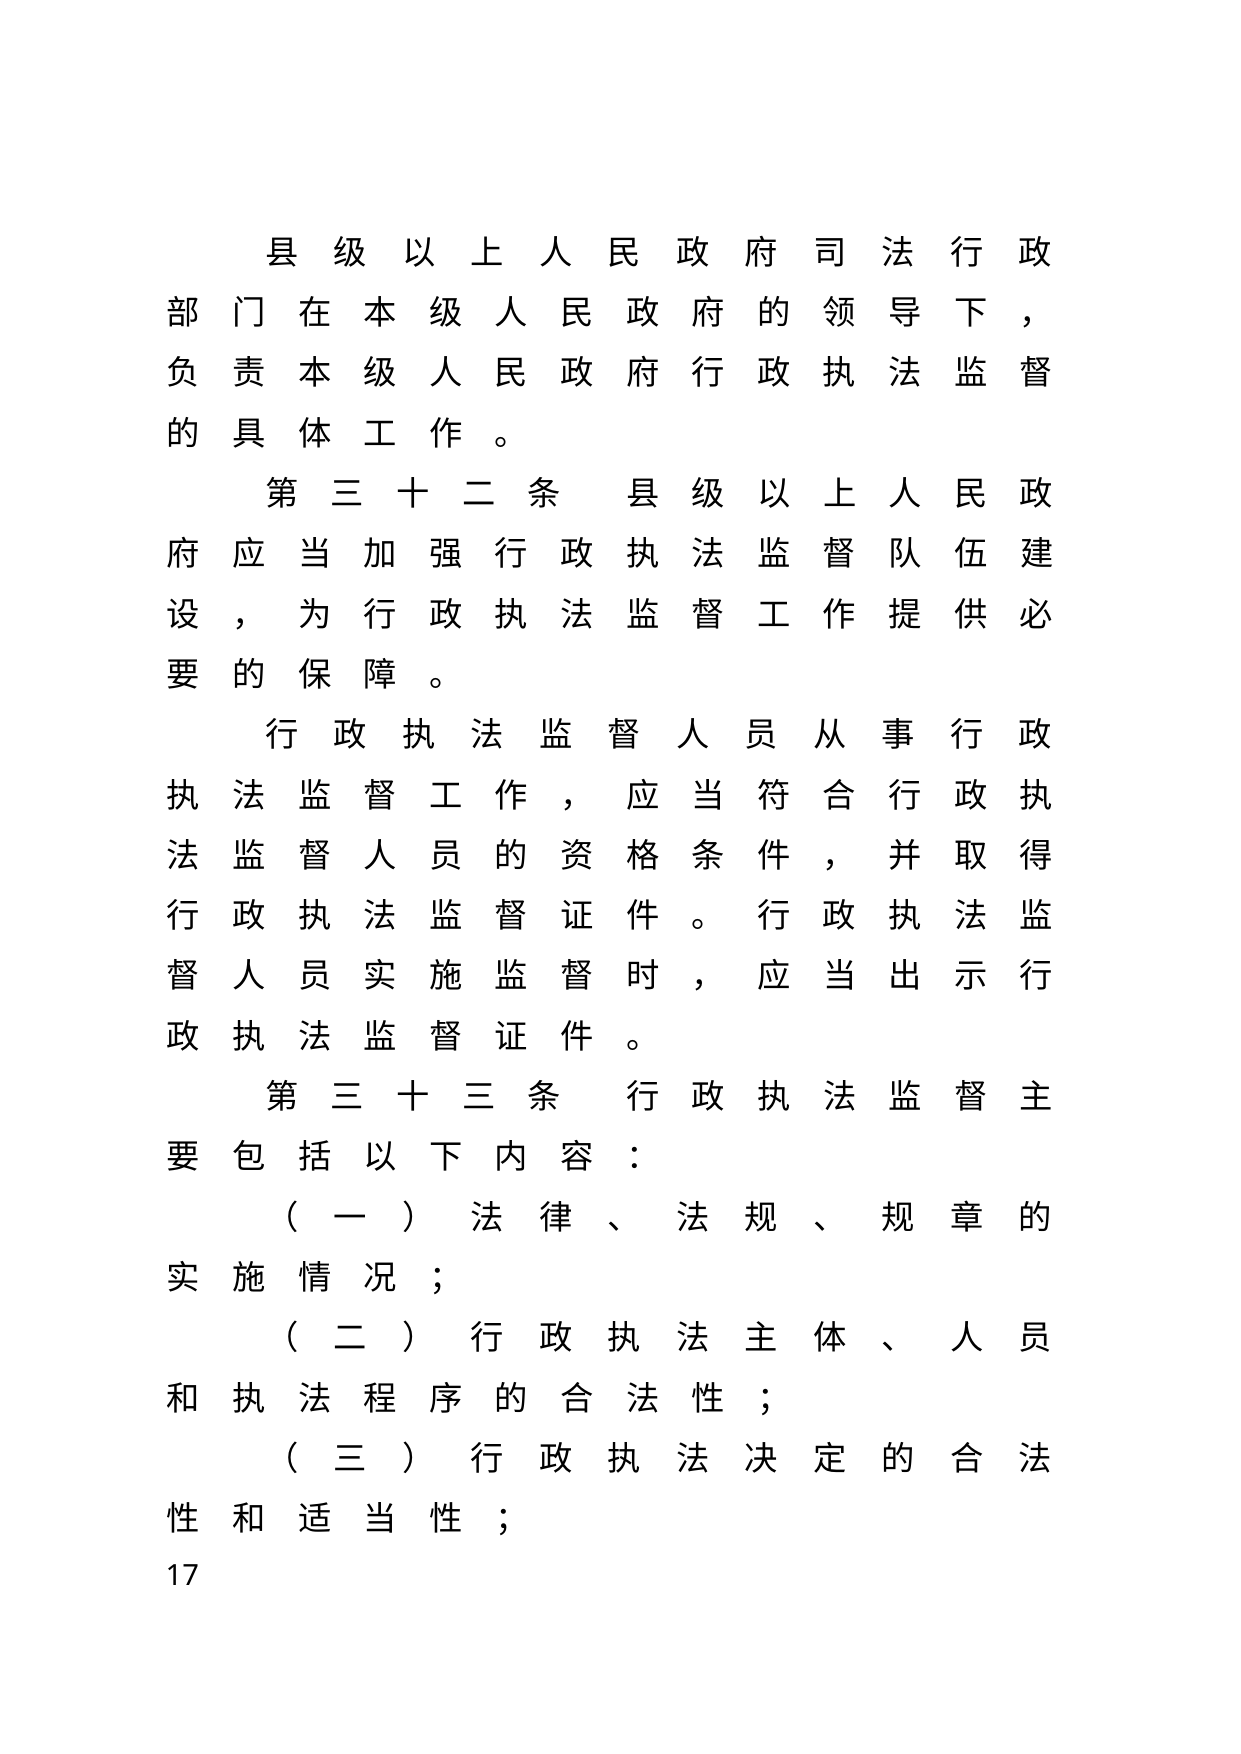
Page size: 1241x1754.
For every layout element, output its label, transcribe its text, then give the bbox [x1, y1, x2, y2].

text （二）行政执法主体、人员和执法程序的合法性； [167, 1305, 1085, 1426]
text （三）行政执法决定的合法性和适当性； [167, 1426, 1085, 1546]
text 县级以上人民政府司法行政部门在本级人民政府的领导下，负责本级人民政府行政执法监督的具体工作。 [167, 219, 1085, 461]
text （一）法律、法规、规章的实施情况； [167, 1184, 1085, 1305]
text 行政执法监督人员从事行政执法监督工作，应当符合行政执法监督人员的资格条件，并取得行政执法监督证件。行政执法监督人员实施监督时，应当出示行政执法监督证件。 [167, 702, 1085, 1064]
text 第三十三条 行政执法监督主要包括以下内容： [167, 1064, 1085, 1184]
text 第三十二条 县级以上人民政府应当加强行政执法监督队伍建设，为行政执法监督工作提供必要的保障。 [167, 461, 1085, 702]
